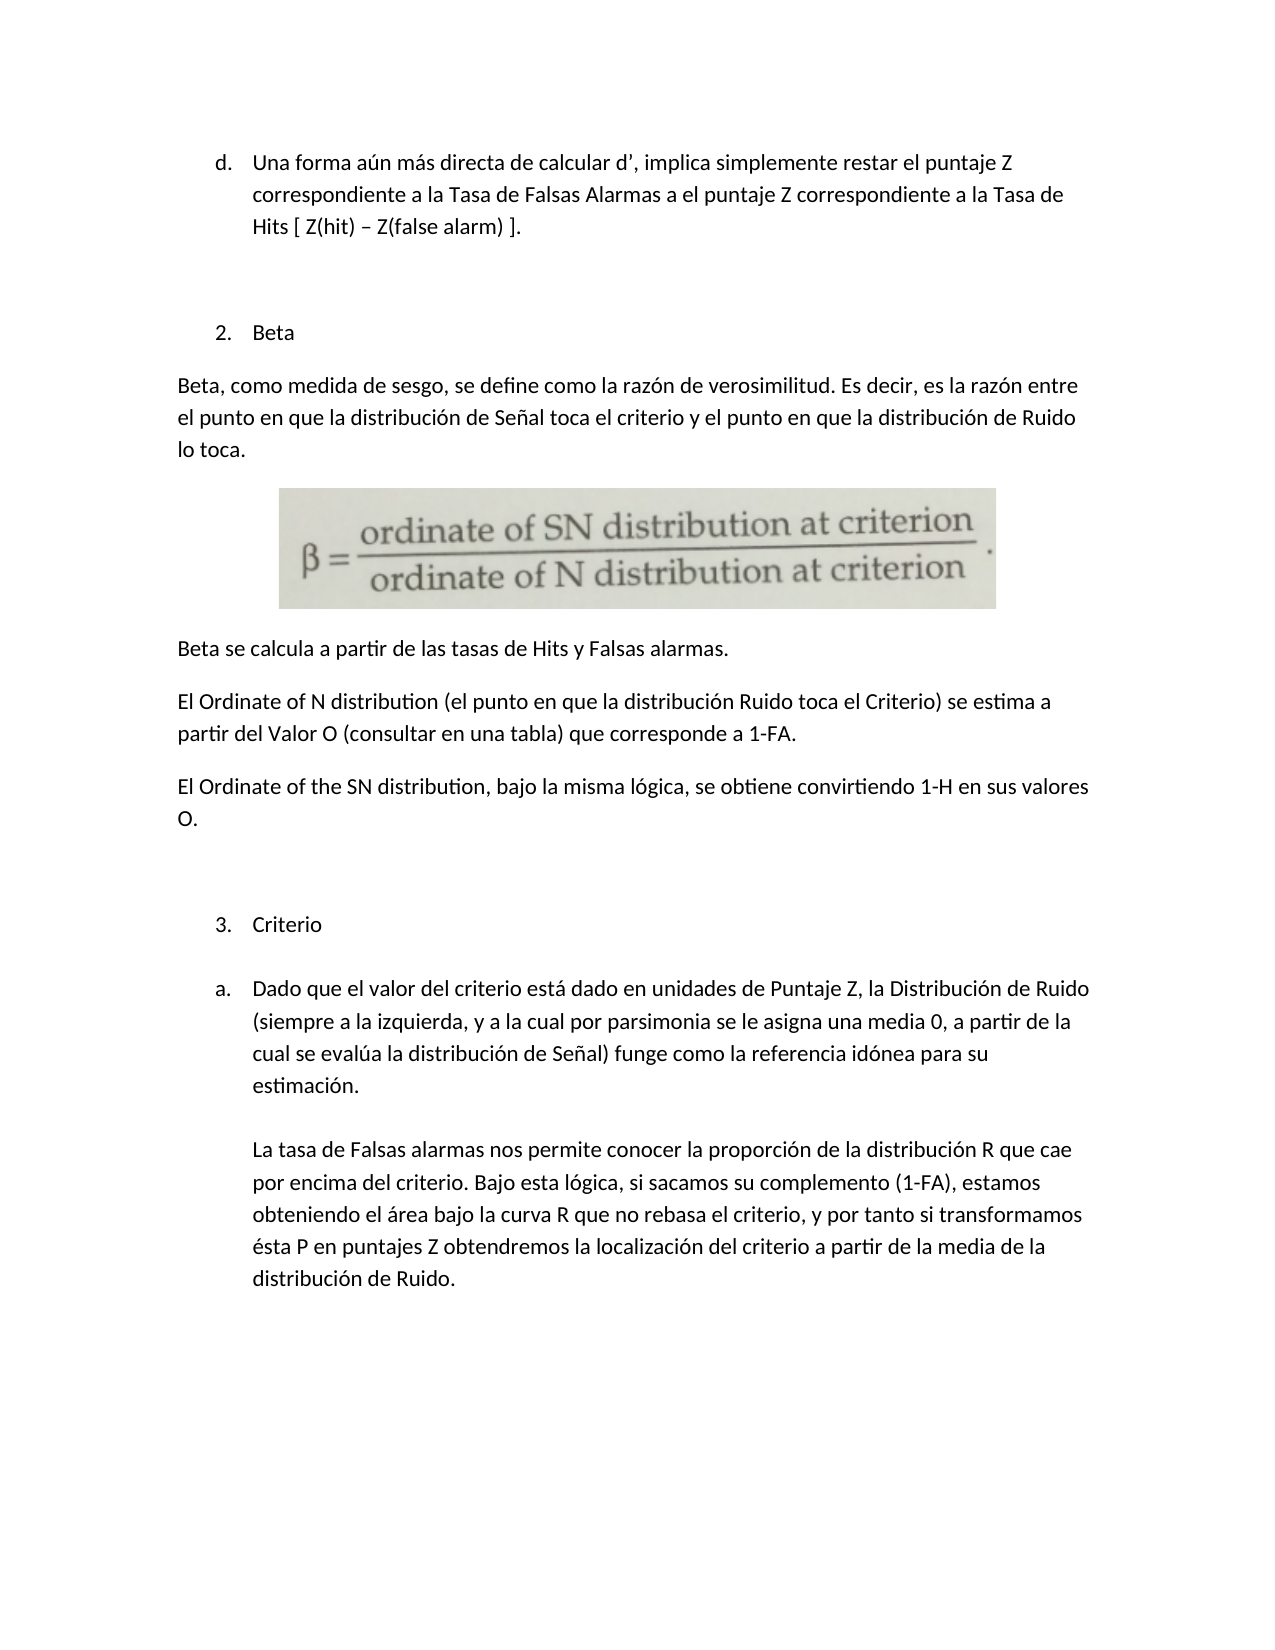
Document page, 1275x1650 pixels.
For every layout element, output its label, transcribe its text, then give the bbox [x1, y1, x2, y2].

text El Ordinate of N distribution (el punto en que la distribución Ruido toca el Criterio) se estima a partir del Valor O (consultar en una tabla) que corresponde a 1-FA. [177, 687, 1098, 747]
picture [278, 488, 997, 609]
list Una forma aún más directa de calcular d’, implica simplemente restar el puntaje Z correspondiente a la Tasa de Falsas Alarmas a el puntaje Z correspondiente a la Tasa de Hits [ Z(hit) – Z(false alarm) ]. [215, 148, 1098, 240]
text Beta se calcula a partir de las tasas de Hits y Falsas alarmas. [177, 634, 1098, 662]
list Beta [215, 318, 1098, 346]
list Dado que el valor del criterio está dado en unidades de Puntaje Z, la Distribución de Ruido (siempre a la izquierda, y a la cual por parsimonia se le asigna una media 0, a partir de la cual se evalúa la distribución de Señal) funge como la referencia idónea para su estimación. La tasa de Falsas alarmas nos permite conocer la proporción de la distribución R que cae por encima del criterio. Bajo esta lógica, si sacamos su complemento (1-FA), estamos obteniendo el área bajo la curva R que no rebasa el criterio, y por tanto si transformamos ésta P en puntajes Z obtendremos la localización del criterio a partir de la media de la distribución de Ruido. [215, 974, 1098, 1292]
text Beta, como medida de sesgo, se define como la razón de verosimilitud. Es decir, es la razón entre el punto en que la distribución de Señal toca el criterio y el punto en que la distribución de Ruido lo toca. [177, 371, 1098, 463]
text El Ordinate of the SN distribution, bajo la misma lógica, se obtiene convirtiendo 1-H en sus valores O. [177, 772, 1098, 832]
list Criterio [215, 910, 1098, 938]
